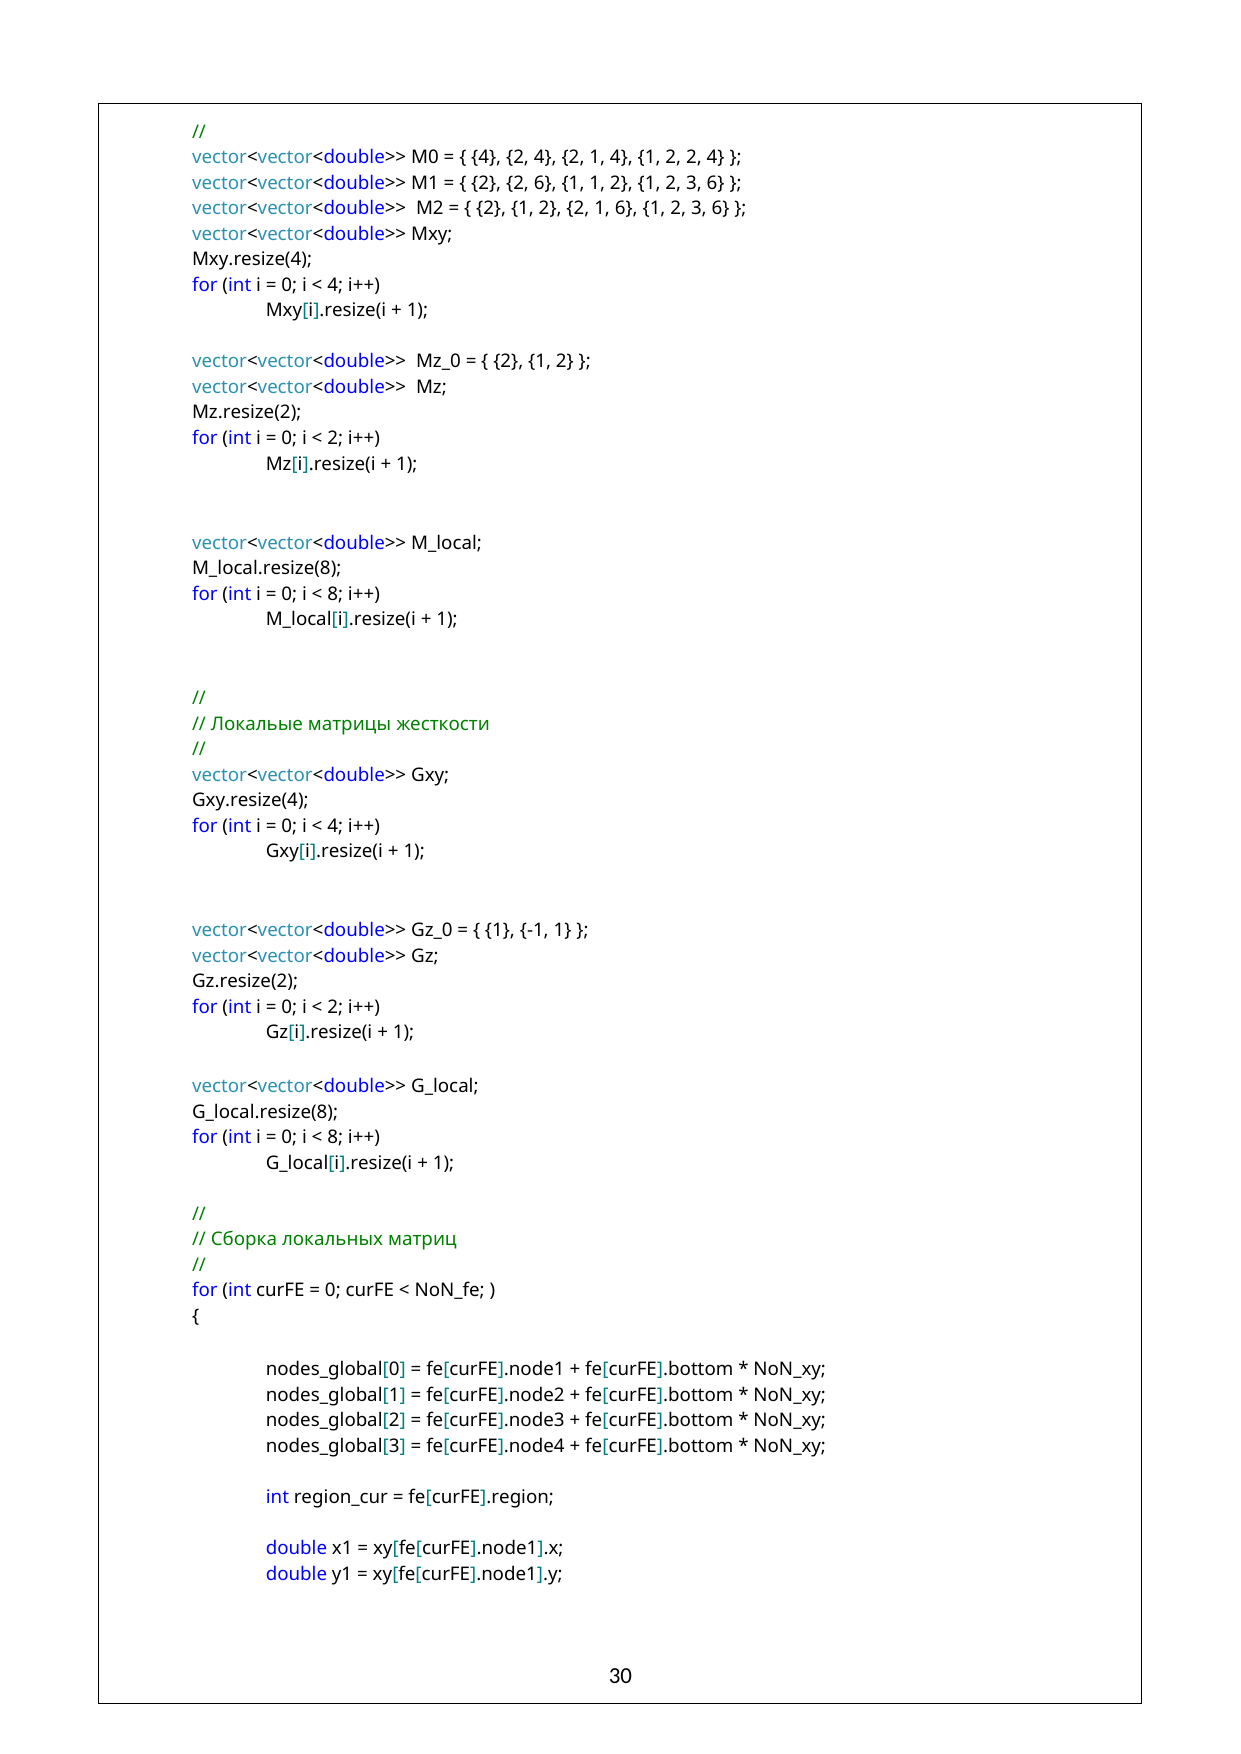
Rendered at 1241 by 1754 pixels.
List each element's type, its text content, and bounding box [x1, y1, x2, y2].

text vector<vector<double>> M_local; [118, 529, 1122, 554]
text // Локальые матрицы жесткости [118, 710, 1122, 736]
text // [118, 1200, 1122, 1226]
text // [118, 736, 1122, 761]
text vector<vector<double>> M0 = { {4}, {2, 4}, {2, 1, 4}, {1, 2, 2, 4} }; [118, 144, 1122, 169]
text // Сборка локальных матриц [118, 1226, 1122, 1251]
text Mz.resize(2); [118, 399, 1122, 424]
text // [118, 1251, 1122, 1277]
text for (int i = 0; i < 8; i++) [118, 1123, 1122, 1149]
text for (int i = 0; i < 4; i++) [118, 271, 1122, 297]
text Gxy.resize(4); [118, 787, 1122, 812]
text M_local.resize(8); [118, 554, 1122, 580]
text nodes_global[1] = fe[curFE].node2 + fe[curFE].bottom * NoN_xy; [118, 1381, 1122, 1407]
text Mxy[i].resize(i + 1); [118, 297, 1122, 322]
text for (int i = 0; i < 2; i++) [118, 993, 1122, 1019]
text double y1 = xy[fe[curFE].node1].y; [118, 1560, 1122, 1585]
text for (int i = 0; i < 8; i++) [118, 580, 1122, 606]
text vector<vector<double>> Mz_0 = { {2}, {1, 2} }; [118, 348, 1122, 373]
text // [118, 118, 1122, 144]
text vector<vector<double>> M1 = { {2}, {2, 6}, {1, 1, 2}, {1, 2, 3, 6} }; [118, 169, 1122, 195]
text double x1 = xy[fe[curFE].node1].x; [118, 1534, 1122, 1560]
text Gxy[i].resize(i + 1); [118, 838, 1122, 863]
text Gz[i].resize(i + 1); [118, 1019, 1122, 1044]
text for (int curFE = 0; curFE < NoN_fe; ) [118, 1277, 1122, 1302]
text Mxy.resize(4); [118, 246, 1122, 271]
text nodes_global[3] = fe[curFE].node4 + fe[curFE].bottom * NoN_xy; [118, 1432, 1122, 1458]
text nodes_global[0] = fe[curFE].node1 + fe[curFE].bottom * NoN_xy; [118, 1356, 1122, 1381]
text vector<vector<double>> Gxy; [118, 761, 1122, 787]
text G_local.resize(8); [118, 1098, 1122, 1123]
text vector<vector<double>> Mz; [118, 373, 1122, 399]
text vector<vector<double>> Gz; [118, 942, 1122, 968]
text nodes_global[2] = fe[curFE].node3 + fe[curFE].bottom * NoN_xy; [118, 1407, 1122, 1432]
text for (int i = 0; i < 2; i++) [118, 424, 1122, 450]
text { [118, 1302, 1122, 1328]
text Mz[i].resize(i + 1); [118, 450, 1122, 475]
text vector<vector<double>> Mxy; [118, 220, 1122, 246]
text vector<vector<double>> Gz_0 = { {1}, {-1, 1} }; [118, 917, 1122, 942]
text Gz.resize(2); [118, 968, 1122, 993]
text vector<vector<double>> M2 = { {2}, {1, 2}, {2, 1, 6}, {1, 2, 3, 6} }; [118, 195, 1122, 220]
text vector<vector<double>> G_local; [118, 1072, 1122, 1098]
text G_local[i].resize(i + 1); [118, 1149, 1122, 1174]
text int region_cur = fe[curFE].region; [118, 1483, 1122, 1509]
text M_local[i].resize(i + 1); [118, 606, 1122, 631]
text for (int i = 0; i < 4; i++) [118, 812, 1122, 838]
text // [118, 684, 1122, 710]
